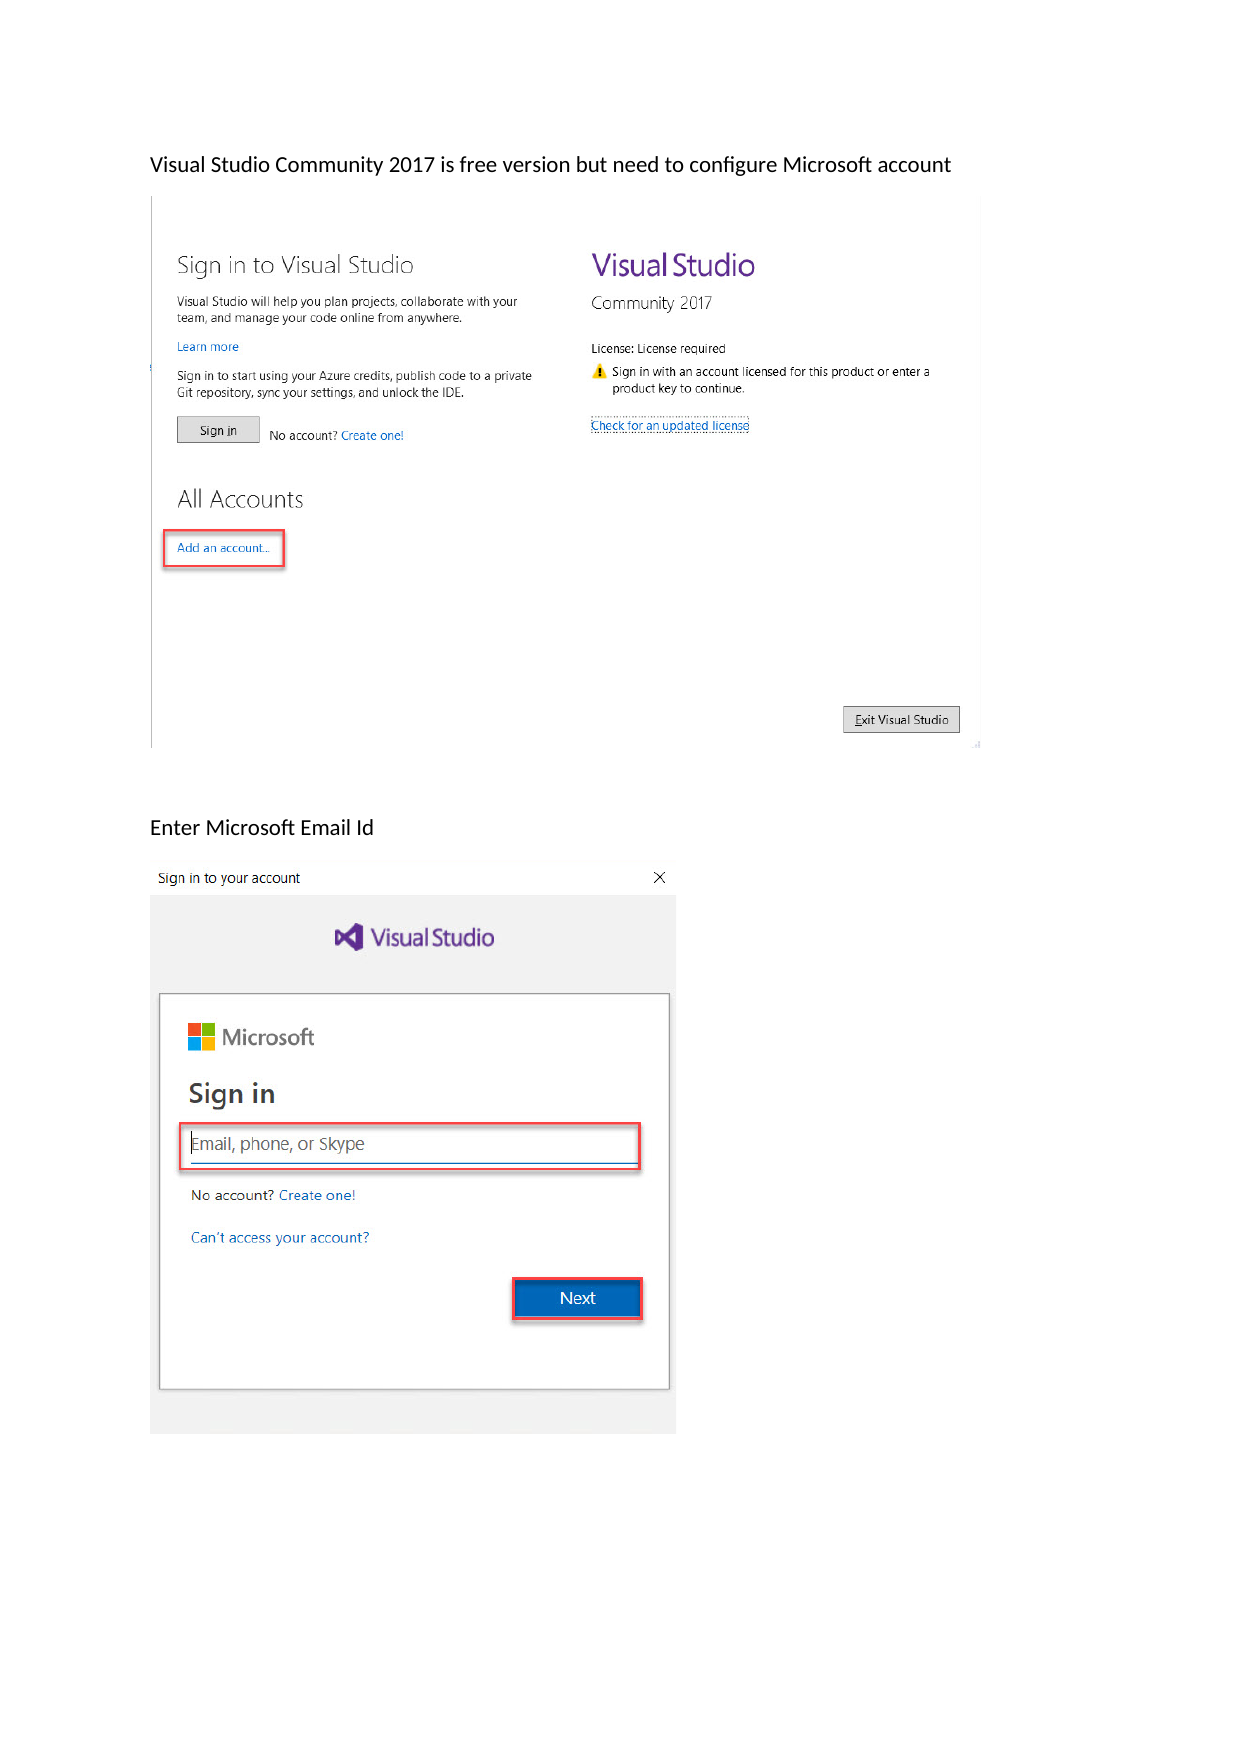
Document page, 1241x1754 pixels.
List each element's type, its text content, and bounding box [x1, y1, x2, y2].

picture [150, 860, 677, 1434]
text Enter Microsoft Email Id [150, 813, 1090, 841]
picture [150, 196, 981, 748]
text Visual Studio Community 2017 is free version but need to configure Microsoft account [150, 150, 1090, 178]
